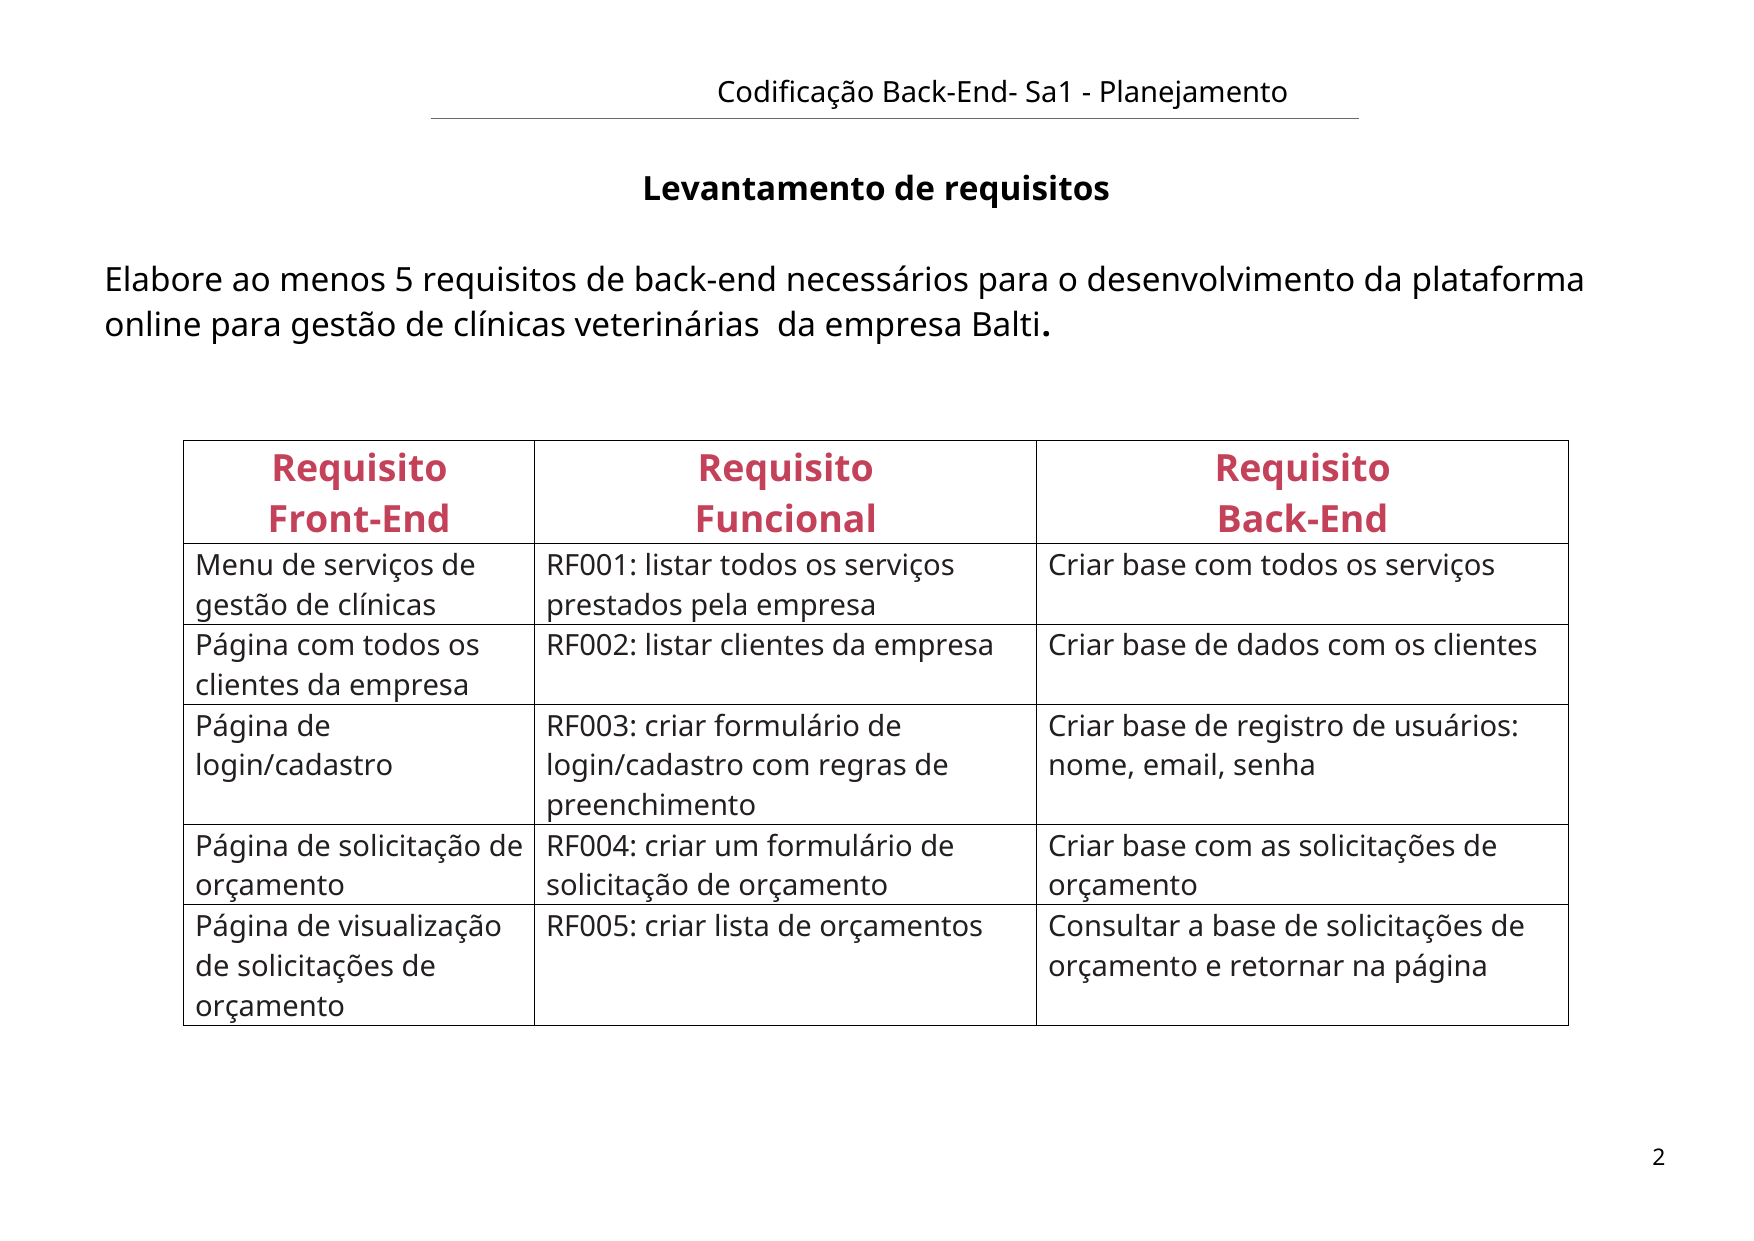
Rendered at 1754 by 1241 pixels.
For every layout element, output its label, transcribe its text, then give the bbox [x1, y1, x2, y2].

table_cell RF001: listar todos os serviços prestados pela empresa [535, 544, 1036, 623]
table_cell Página de login/cadastro [184, 705, 534, 824]
table_cell Criar base com todos os serviços [1037, 544, 1568, 623]
table_cell RF002: listar clientes da empresa [535, 625, 1036, 704]
table_cell RF005: criar lista de orçamentos [535, 905, 1036, 1024]
table_cell Criar base com as solicitações de orçamento [1037, 825, 1568, 904]
table_header Requisito Front-End [184, 441, 534, 543]
table_header Requisito Funcional [535, 441, 1036, 543]
table_header Requisito Back-End [1037, 441, 1568, 543]
table_cell RF003: criar formulário de login/cadastro com regras de preenchimento [535, 705, 1036, 824]
table_cell Consultar a base de solicitações de orçamento e retornar na página [1037, 905, 1568, 1024]
table_cell Menu de serviços de gestão de clínicas [184, 544, 534, 623]
table_cell Página com todos os clientes da empresa [184, 625, 534, 704]
table_cell RF004: criar um formulário de solicitação de orçamento [535, 825, 1036, 904]
table_cell Criar base de registro de usuários: nome, email, senha [1037, 705, 1568, 824]
text Levantamento de requisitos [104, 164, 1648, 210]
table_cell Página de solicitação de orçamento [184, 825, 534, 904]
table_cell Criar base de dados com os clientes [1037, 625, 1568, 704]
table_cell Página de visualização de solicitações de orçamento [184, 905, 534, 1024]
text Elabore ao menos 5 requisitos de back-end necessários para o desenvolvimento da plataforma online para gestão de clínicas veterinárias da empresa Balti. [104, 255, 1648, 346]
